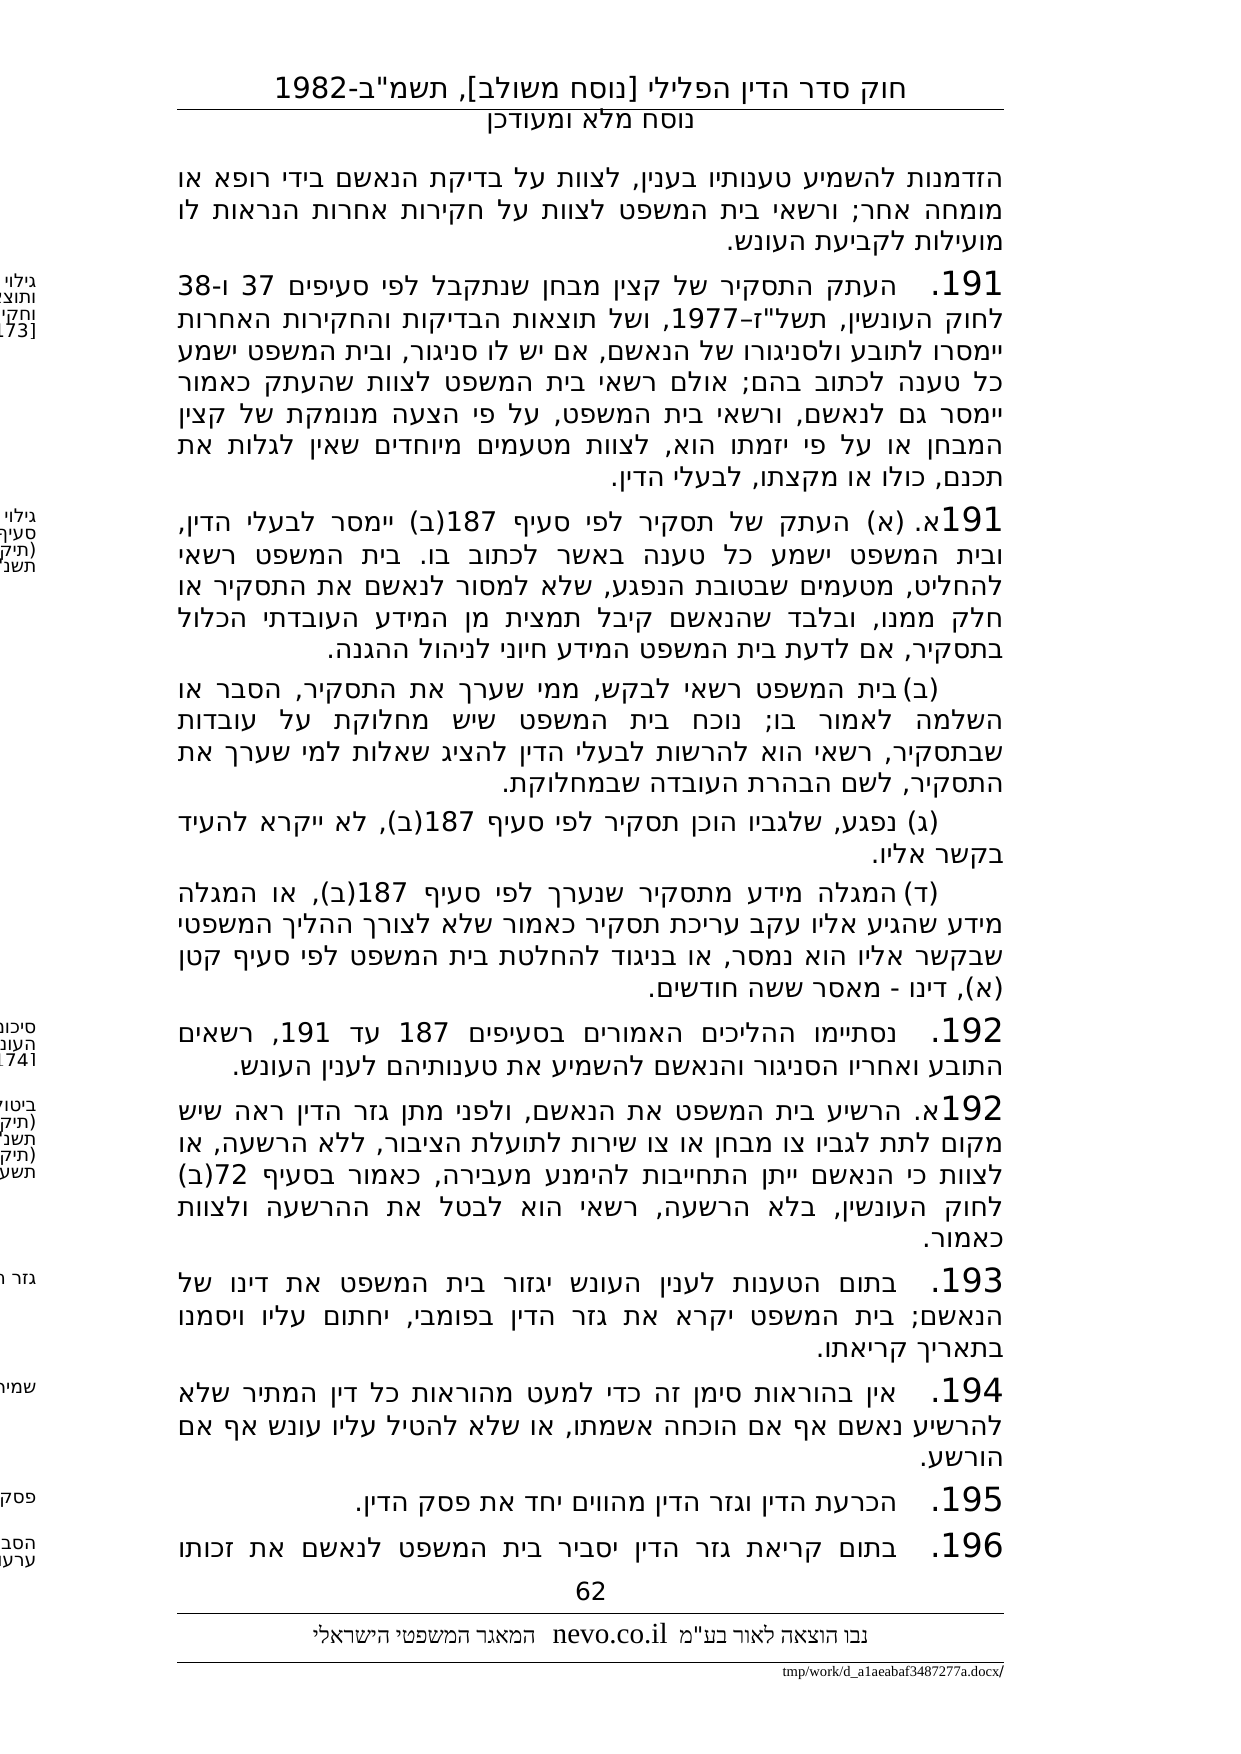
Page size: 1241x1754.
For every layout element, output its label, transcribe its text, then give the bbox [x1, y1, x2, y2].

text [177, 162, 1004, 257]
text 192א. הרשיע בית המשפט את הנאשם, ולפני מתן גזר הדין ראה שיש מקום לתת לגביו צו מבחן או צו שירות לתועלת הציבור, ללא הרשעה, או לצוות כי הנאשם ייתן התחייבות להימנע מעבירה, כאמור בסעיף 72(ב) לחוק העונשין, בלא הרשעה, רשאי הוא לבטל את ההרשעה ולצוות כאמור. [177, 1089, 1004, 1254]
text 192. נסתיימו ההליכים האמורים בסעיפים 187 עד 191, רשאים התובע ואחריו הסניגור והנאשם להשמיע את טענותיהם לענין העונש. [177, 1011, 1004, 1081]
text 195. הכרעת הדין וגזר הדין מהווים יחד את פסק הדין. [177, 1481, 1004, 1519]
text (ד) המגלה מידע מתסקיר שנערך לפי סעיף 187(ב), או המגלה מידע שהגיע אליו עקב עריכת תסקיר כאמור שלא לצורך ההליך המשפטי שבקשר אליו הוא נמסר, או בניגוד להחלטת בית המשפט לפי סעיף קטן (א), דינו - מאסר ששה חודשים. [177, 877, 1004, 1003]
text (ב) בית המשפט רשאי לבקש, ממי שערך את התסקיר, הסבר או השלמה לאמור בו; נוכח בית המשפט שיש מחלוקת על עובדות שבתסקיר, רשאי הוא להרשות לבעלי הדין להציג שאלות למי שערך את התסקיר, לשם הבהרת העובדה שבמחלוקת. [177, 673, 1004, 799]
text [177, 1527, 1004, 1566]
text 191א. (א) העתק של תסקיר לפי סעיף 187(ב) יימסר לבעלי הדין, ובית המשפט ישמע כל טענה באשר לכתוב בו. בית המשפט רשאי להחליט, מטעמים שבטובת הנפגע, שלא למסור לנאשם את התסקיר או חלק ממנו, ובלבד שהנאשם קיבל תמצית מן המידע העובדתי הכלול בתסקיר, אם לדעת בית המשפט המידע חיוני לניהול ההגנה. [177, 500, 1004, 665]
text 191. העתק התסקיר של קצין מבחן שנתקבל לפי סעיפים 37 ו-38 לחוק העונשין, תשל"ז–1977, ושל תוצאות הבדיקות והחקירות האחרות יימסרו לתובע ולסניגורו של הנאשם, אם יש לו סניגור, ובית המשפט ישמע כל טענה לכתוב בהם; אולם רשאי בית המשפט לצוות שהעתק כאמור יימסר גם לנאשם, ורשאי בית המשפט, על פי הצעה מנומקת של קצין המבחן או על פי יזמתו הוא, לצוות מטעמים מיוחדים שאין לגלות את תכנם, כולו או מקצתו, לבעלי הדין. [177, 264, 1004, 493]
text 194. אין בהוראות סימן זה כדי למעט מהוראות כל דין המתיר שלא להרשיע נאשם אף אם הוכחה אשמתו, או שלא להטיל עליו עונש אף אם הורשע. [177, 1371, 1004, 1473]
text (ג) נפגע, שלגביו הוכן תסקיר לפי סעיף 187(ב), לא ייקרא להעיד בקשר אליו. [177, 807, 1004, 870]
text 193. בתום הטענות לענין העונש יגזור בית המשפט את דינו של הנאשם; בית המשפט יקרא את גזר הדין בפומבי, יחתום עליו ויסמנו בתאריך קריאתו. [177, 1262, 1004, 1363]
